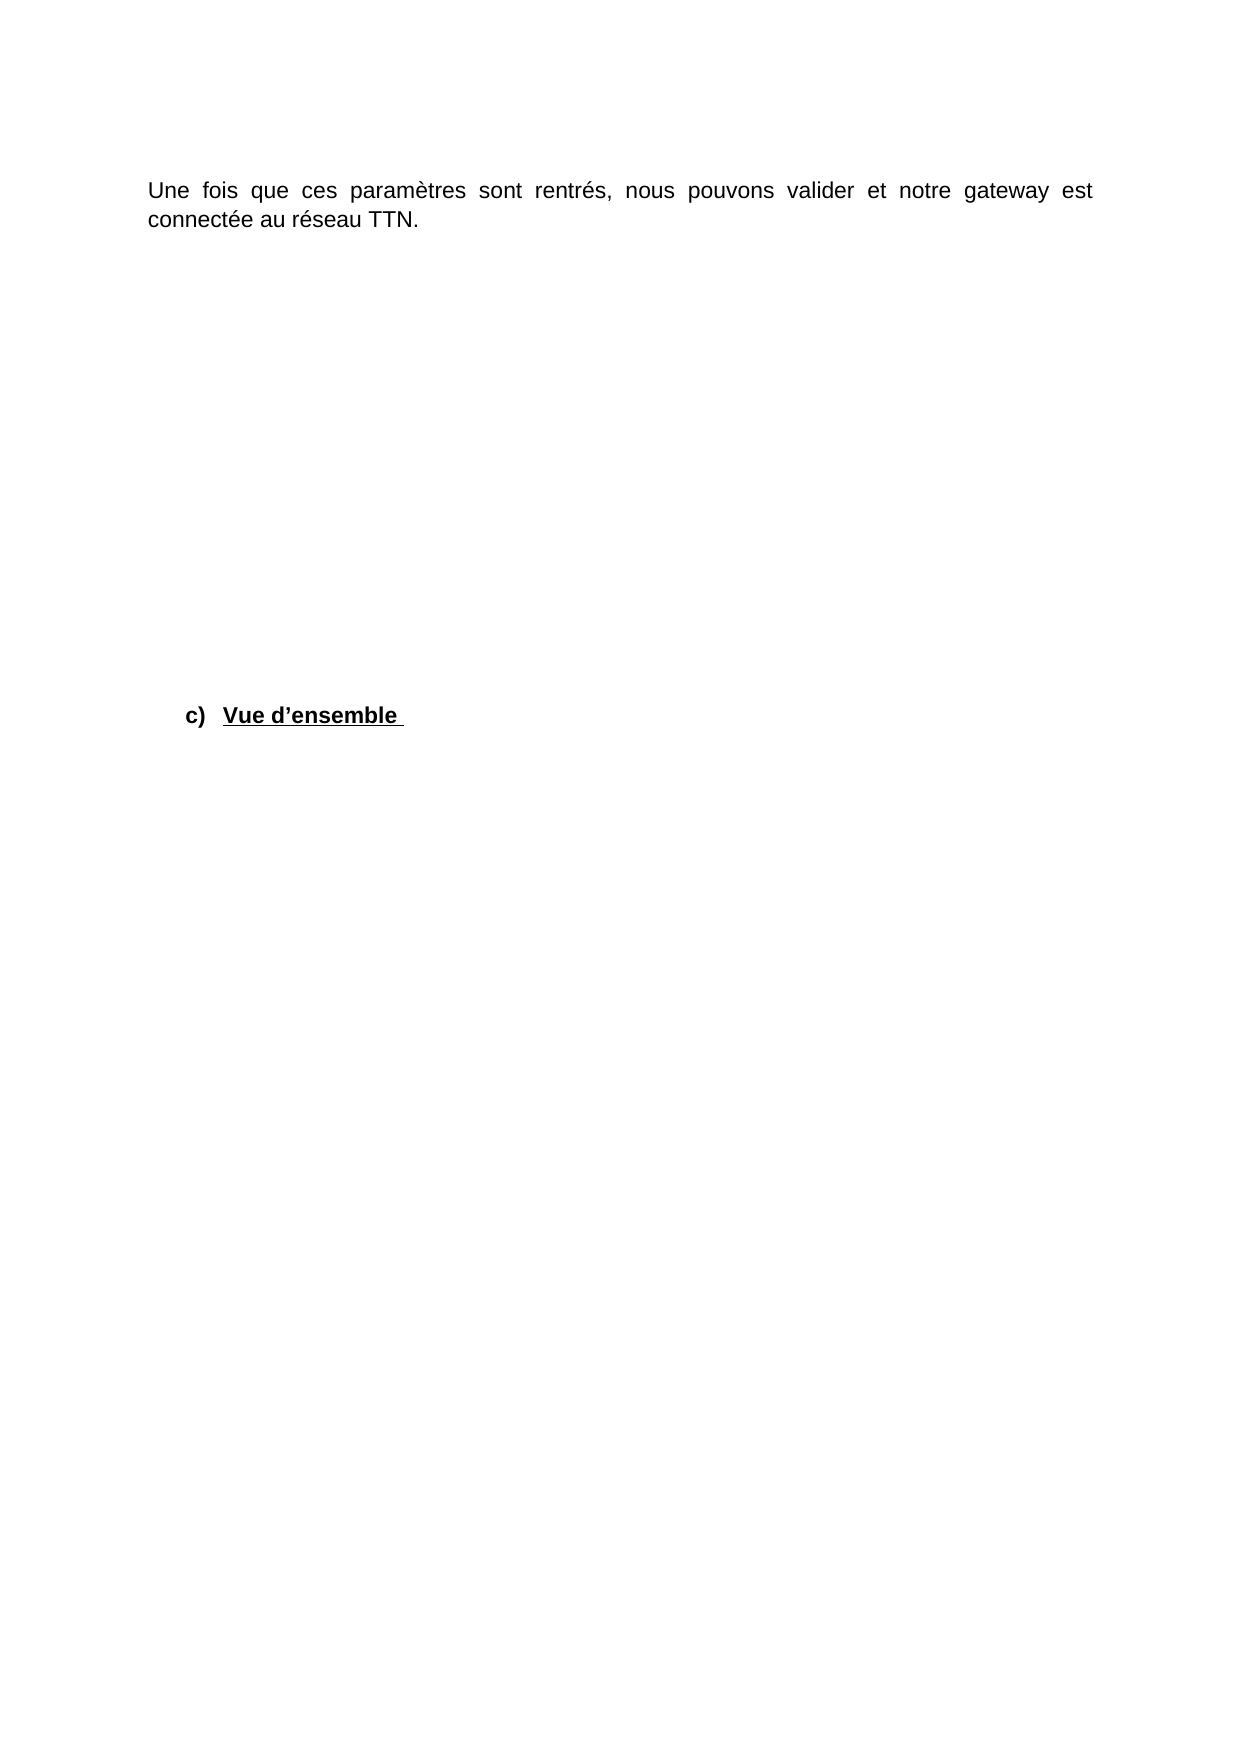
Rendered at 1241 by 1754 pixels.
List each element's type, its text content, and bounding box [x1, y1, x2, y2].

text Une fois que ces paramètres sont rentrés, nous pouvons valider et notre gateway est connectée au réseau TTN. [148, 177, 1093, 232]
list Vue d’ensemble [185, 702, 1093, 728]
